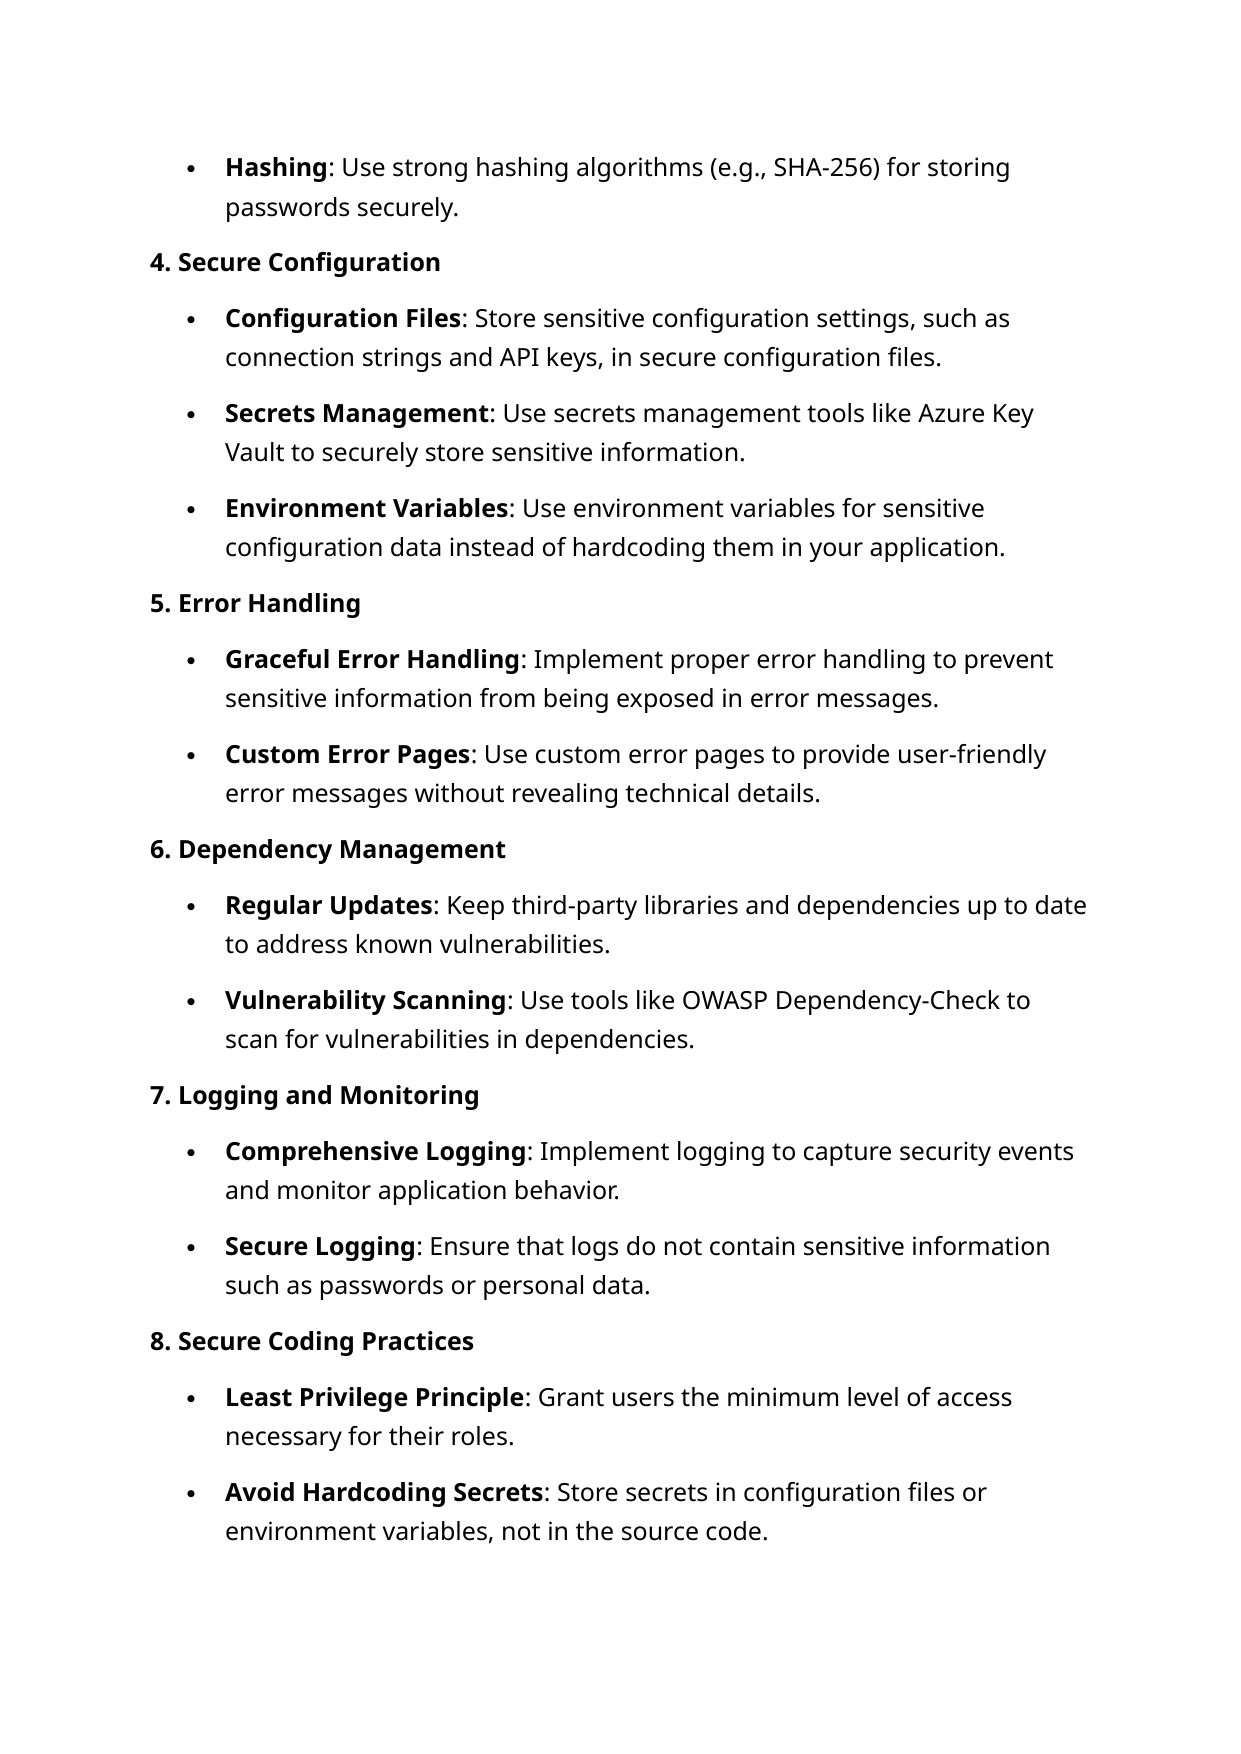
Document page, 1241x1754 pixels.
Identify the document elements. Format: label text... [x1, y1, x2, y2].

list Secure Logging: Ensure that logs do not contain sensitive information such as passwords or personal data. [187, 1228, 1090, 1302]
list Regular Updates: Keep third-party libraries and dependencies up to date to address known vulnerabilities. [187, 887, 1090, 961]
list Comprehensive Logging: Implement logging to capture security events and monitor application behavior. [187, 1133, 1090, 1207]
list Hashing: Use strong hashing algorithms (e.g., SHA-256) for storing passwords securely. [187, 150, 1090, 223]
text 7. Logging and Monitoring [150, 1077, 1090, 1112]
text 5. Error Handling [150, 586, 1090, 620]
list Vulnerability Scanning: Use tools like OWASP Dependency-Check to scan for vulnerabilities in dependencies. [187, 982, 1090, 1056]
list Graceful Error Handling: Implement proper error handling to prevent sensitive information from being exposed in error messages. [187, 642, 1090, 715]
list Custom Error Pages: Use custom error pages to provide user-friendly error messages without revealing technical details. [187, 737, 1090, 810]
text 4. Secure Configuration [150, 245, 1090, 279]
list Configuration Files: Store sensitive configuration settings, such as connection strings and API keys, in secure configuration files. [187, 301, 1090, 374]
list Least Privilege Principle: Grant users the minimum level of access necessary for their roles. [187, 1379, 1090, 1452]
text 8. Secure Coding Practices [150, 1323, 1090, 1357]
list Avoid Hardcoding Secrets: Store secrets in configuration files or environment variables, not in the source code. [187, 1474, 1090, 1547]
text 6. Dependency Management [150, 832, 1090, 866]
list Environment Variables: Use environment variables for sensitive configuration data instead of hardcoding them in your application. [187, 491, 1090, 564]
list Secrets Management: Use secrets management tools like Azure Key Vault to securely store sensitive information. [187, 396, 1090, 469]
